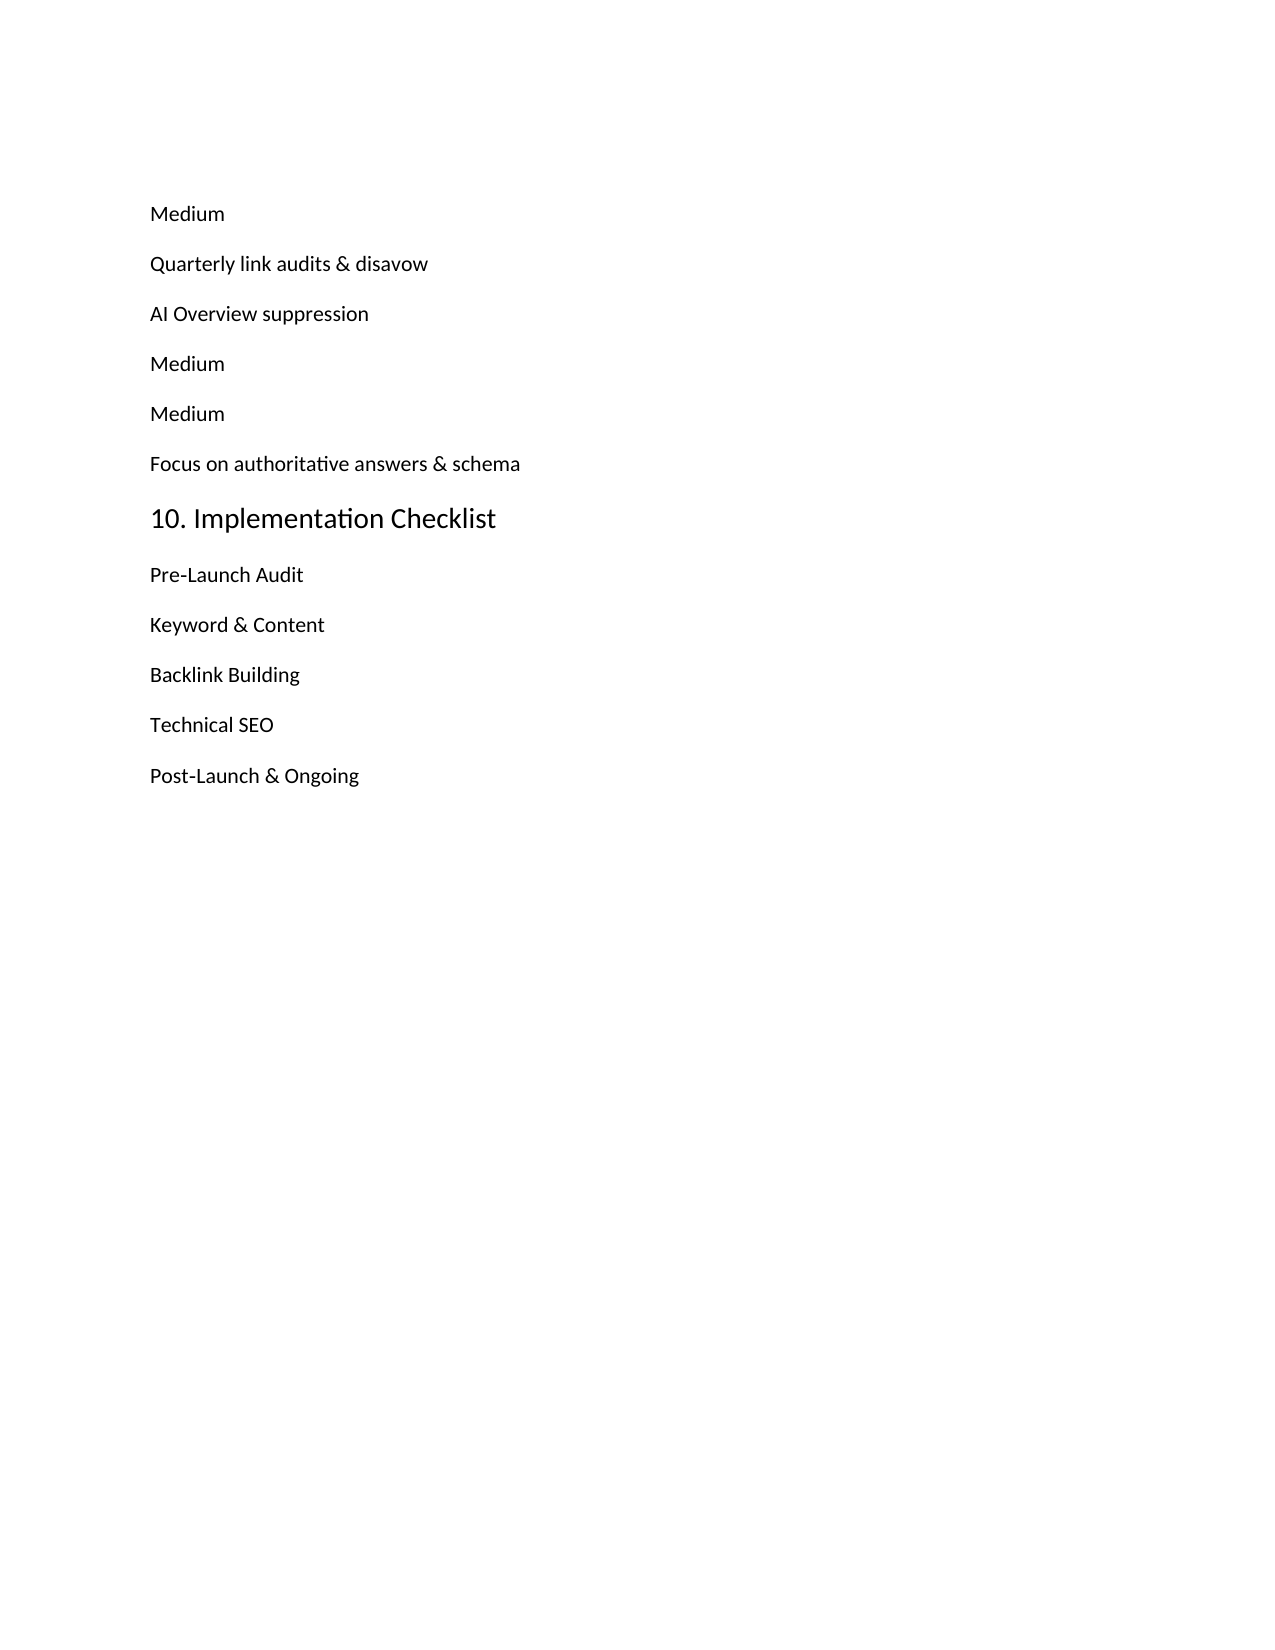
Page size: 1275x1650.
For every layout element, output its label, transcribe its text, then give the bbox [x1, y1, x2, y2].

text 10. Implementation Checklist [150, 500, 1125, 536]
text Post‑Launch & Ongoing [150, 762, 1125, 789]
text Focus on authoritative answers & schema [150, 450, 1125, 477]
text Medium [150, 400, 1125, 427]
text Quarterly link audits & disavow [150, 250, 1125, 277]
text Medium [150, 350, 1125, 377]
text Pre‑Launch Audit [150, 561, 1125, 588]
text Backlink Building [150, 662, 1125, 688]
text Medium [150, 200, 1125, 227]
text Keyword & Content [150, 612, 1125, 638]
text AI Overview suppression [150, 300, 1125, 327]
text Technical SEO [150, 712, 1125, 738]
